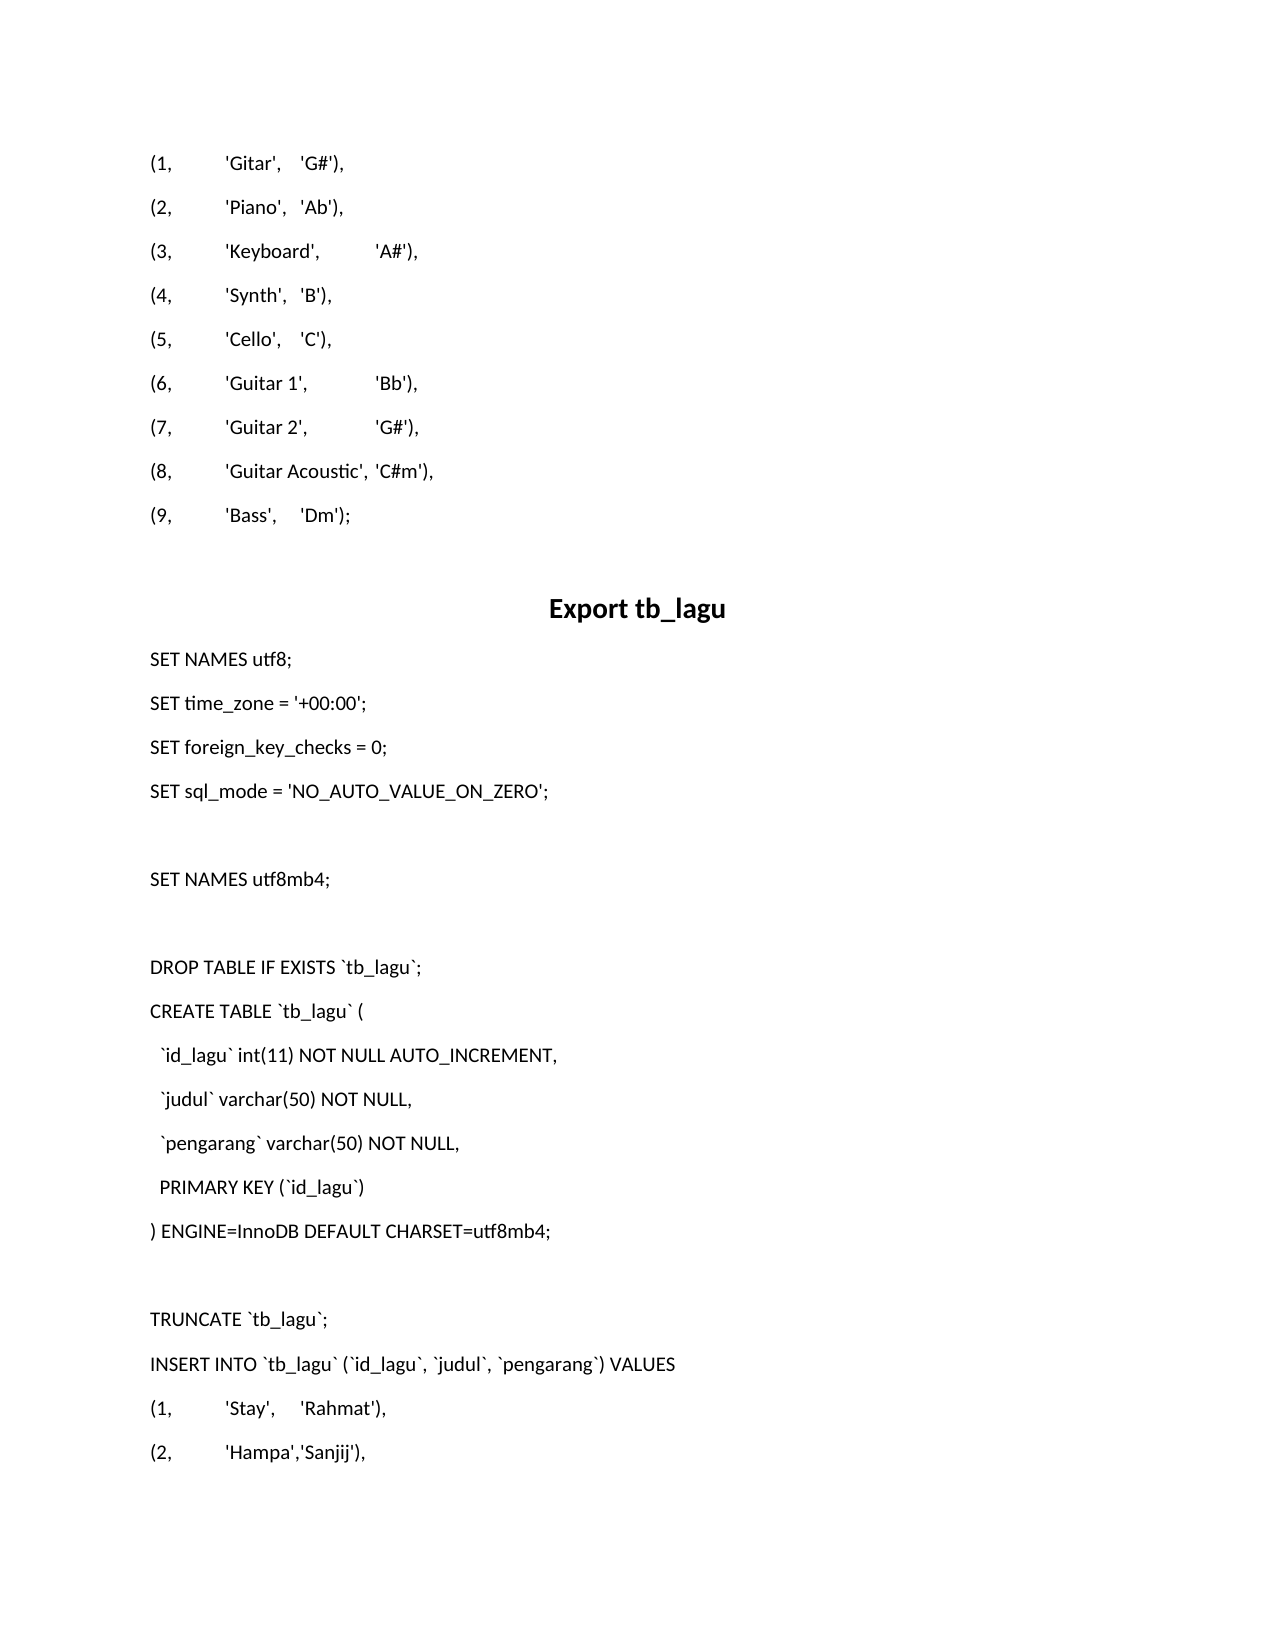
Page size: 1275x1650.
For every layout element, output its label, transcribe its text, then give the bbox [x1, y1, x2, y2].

text `pengarang` varchar(50) NOT NULL, [150, 1130, 1125, 1156]
text SET sql_mode = 'NO_AUTO_VALUE_ON_ZERO'; [150, 778, 1125, 803]
text Export tb_lagu [150, 591, 1125, 626]
text INSERT INTO `tb_lagu` (`id_lagu`, `judul`, `pengarang`) VALUES [150, 1351, 1125, 1376]
text (5, 'Cello', 'C'), [150, 326, 1125, 352]
text `id_lagu` int(11) NOT NULL AUTO_INCREMENT, [150, 1042, 1125, 1068]
text (9, 'Bass', 'Dm'); [150, 502, 1125, 528]
text (1, 'Gitar', 'G#'), [150, 150, 1125, 175]
text SET foreign_key_checks = 0; [150, 734, 1125, 759]
text DROP TABLE IF EXISTS `tb_lagu`; [150, 954, 1125, 979]
text `judul` varchar(50) NOT NULL, [150, 1086, 1125, 1112]
text (6, 'Guitar 1', 'Bb'), [150, 370, 1125, 396]
text (2, 'Piano', 'Ab'), [150, 194, 1125, 219]
text TRUNCATE `tb_lagu`; [150, 1307, 1125, 1332]
text (2, 'Hampa', 'Sanjij'), [150, 1439, 1125, 1464]
text SET NAMES utf8; [150, 646, 1125, 671]
text CREATE TABLE `tb_lagu` ( [150, 998, 1125, 1024]
text SET time_zone = '+00:00'; [150, 690, 1125, 715]
text PRIMARY KEY (`id_lagu`) [150, 1174, 1125, 1200]
text (4, 'Synth', 'B'), [150, 282, 1125, 308]
text (3, 'Keyboard', 'A#'), [150, 238, 1125, 263]
text SET NAMES utf8mb4; [150, 866, 1125, 891]
text (7, 'Guitar 2', 'G#'), [150, 414, 1125, 440]
text (1, 'Stay', 'Rahmat'), [150, 1395, 1125, 1420]
text ) ENGINE=InnoDB DEFAULT CHARSET=utf8mb4; [150, 1218, 1125, 1244]
text (8, 'Guitar Acoustic', 'C#m'), [150, 458, 1125, 484]
